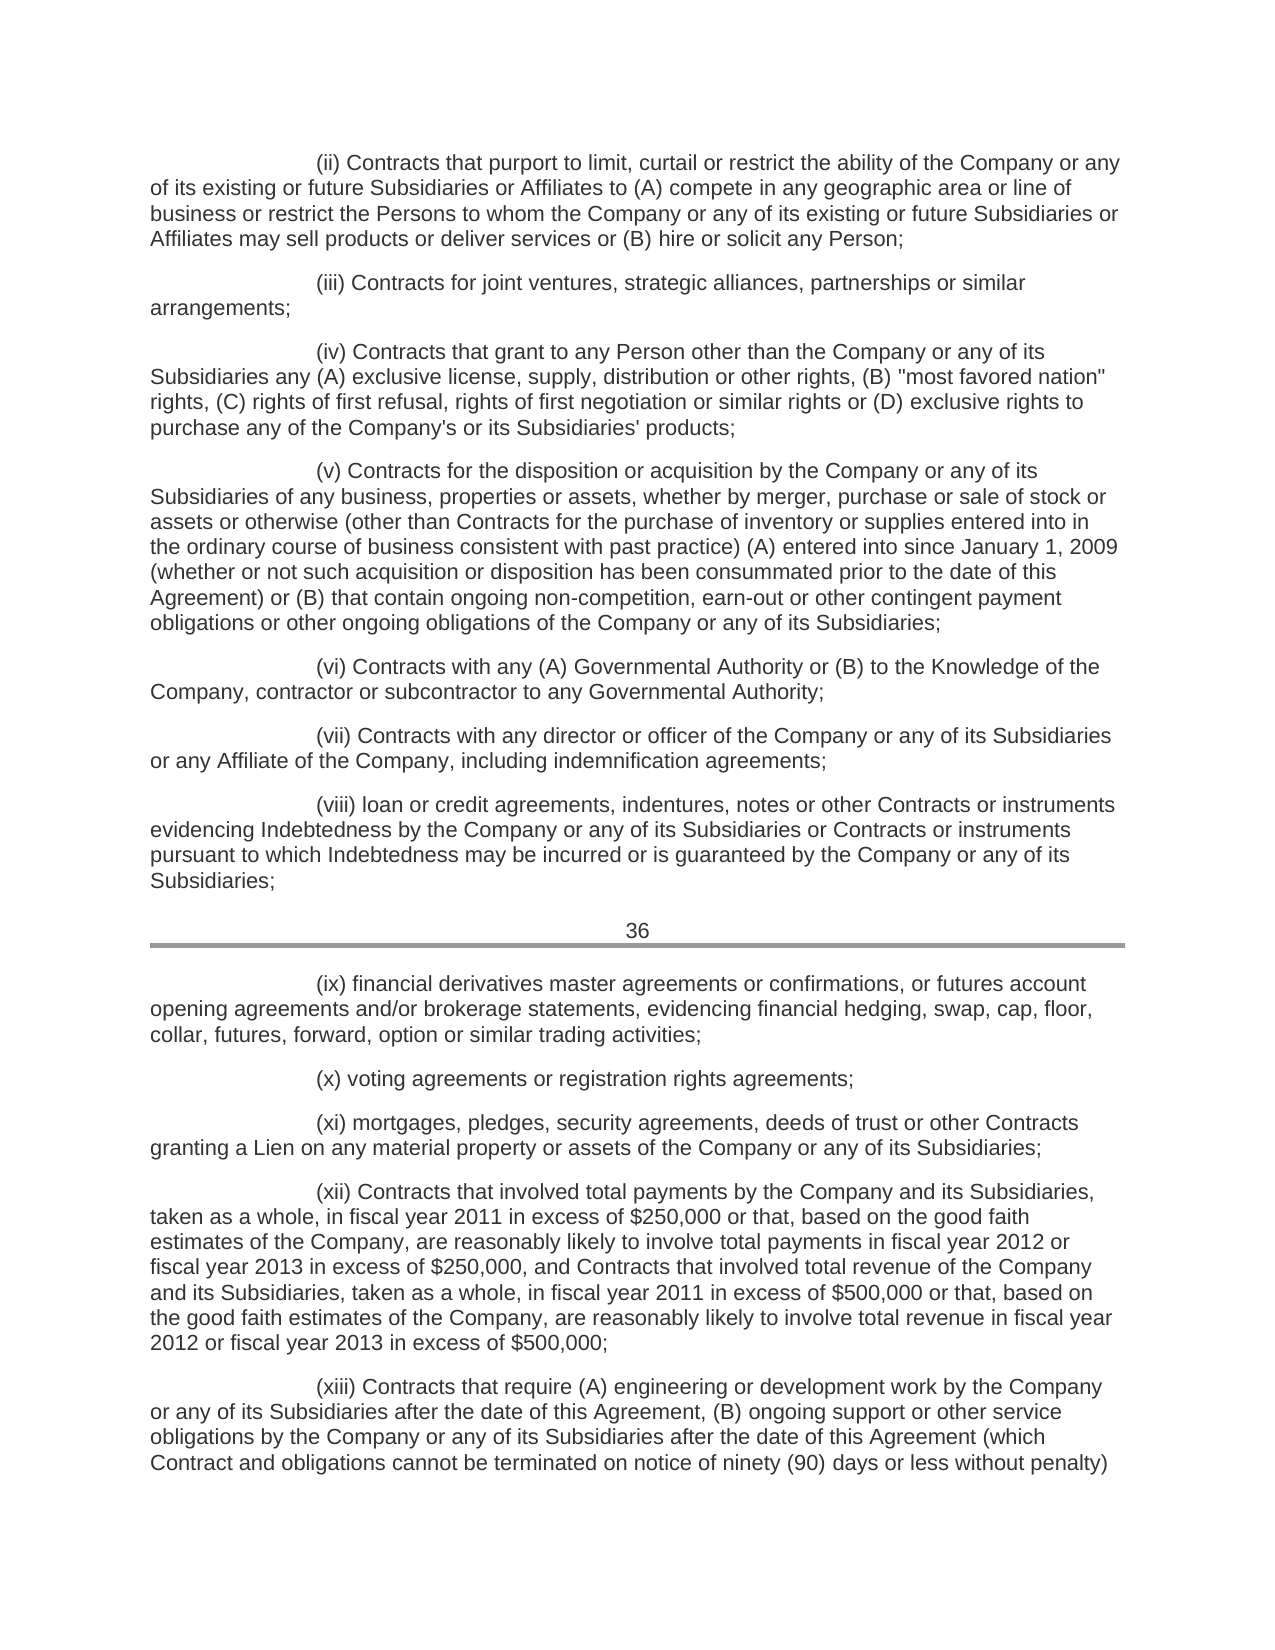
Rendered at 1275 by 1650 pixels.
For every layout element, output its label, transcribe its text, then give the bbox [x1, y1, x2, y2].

text (ii) Contracts that purport to limit, curtail or restrict the ability of the Company or any of its existing or future Subsidiaries or Affiliates to (A) compete in any geographic area or line of business or restrict the Persons to whom the Company or any of its existing or future Subsidiaries or Affiliates may sell products or deliver services or (B) hire or solicit any Person; [150, 150, 1125, 251]
text (iii) Contracts for joint ventures, strategic alliances, partnerships or similar arrangements; [150, 269, 1125, 320]
text (v) Contracts for the disposition or acquisition by the Company or any of its Subsidiaries of any business, properties or assets, whether by merger, purchase or sale of stock or assets or otherwise (other than Contracts for the purchase of inventory or supplies entered into in the ordinary course of business consistent with past practice) (A) entered into since January 1, 2009 (whether or not such acquisition or disposition has been consummated prior to the date of this Agreement) or (B) that contain ongoing non-competition, earn-out or other contingent payment obligations or other ongoing obligations of the Company or any of its Subsidiaries; [150, 458, 1125, 635]
text (xii) Contracts that involved total payments by the Company and its Subsidiaries, taken as a whole, in fiscal year 2011 in excess of $250,000 or that, based on the good faith estimates of the Company, are reasonably likely to involve total payments in fiscal year 2012 or fiscal year 2013 in excess of $250,000, and Contracts that involved total revenue of the Company and its Subsidiaries, taken as a whole, in fiscal year 2011 in excess of $500,000 or that, based on the good faith estimates of the Company, are reasonably likely to involve total revenue in fiscal year 2012 or fiscal year 2013 in excess of $500,000; [150, 1179, 1125, 1355]
text (iv) Contracts that grant to any Person other than the Company or any of its Subsidiaries any (A) exclusive license, supply, distribution or other rights, (B) "most favored nation" rights, (C) rights of first refusal, rights of first negotiation or similar rights or (D) exclusive rights to purchase any of the Company's or its Subsidiaries' products; [150, 339, 1125, 439]
text (viii) loan or credit agreements, indentures, notes or other Contracts or instruments evidencing Indebtedness by the Company or any of its Subsidiaries or Contracts or instruments pursuant to which Indebtedness may be incurred or is guaranteed by the Company or any of its Subsidiaries; [150, 792, 1125, 893]
text (x) voting agreements or registration rights agreements; [150, 1066, 1125, 1091]
text 36 [150, 918, 1125, 943]
text (vii) Contracts with any director or officer of the Company or any of its Subsidiaries or any Affiliate of the Company, including indemnification agreements; [150, 723, 1125, 773]
text (vi) Contracts with any (A) Governmental Authority or (B) to the Knowledge of the Company, contractor or subcontractor to any Governmental Authority; [150, 653, 1125, 704]
text (ix) financial derivatives master agreements or confirmations, or futures account opening agreements and/or brokerage statements, evidencing financial hedging, swap, cap, floor, collar, futures, forward, option or similar trading activities; [150, 971, 1125, 1047]
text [150, 1374, 1125, 1475]
text (xi) mortgages, pledges, security agreements, deeds of trust or other Contracts granting a Lien on any material property or assets of the Company or any of its Subsidiaries; [150, 1109, 1125, 1160]
